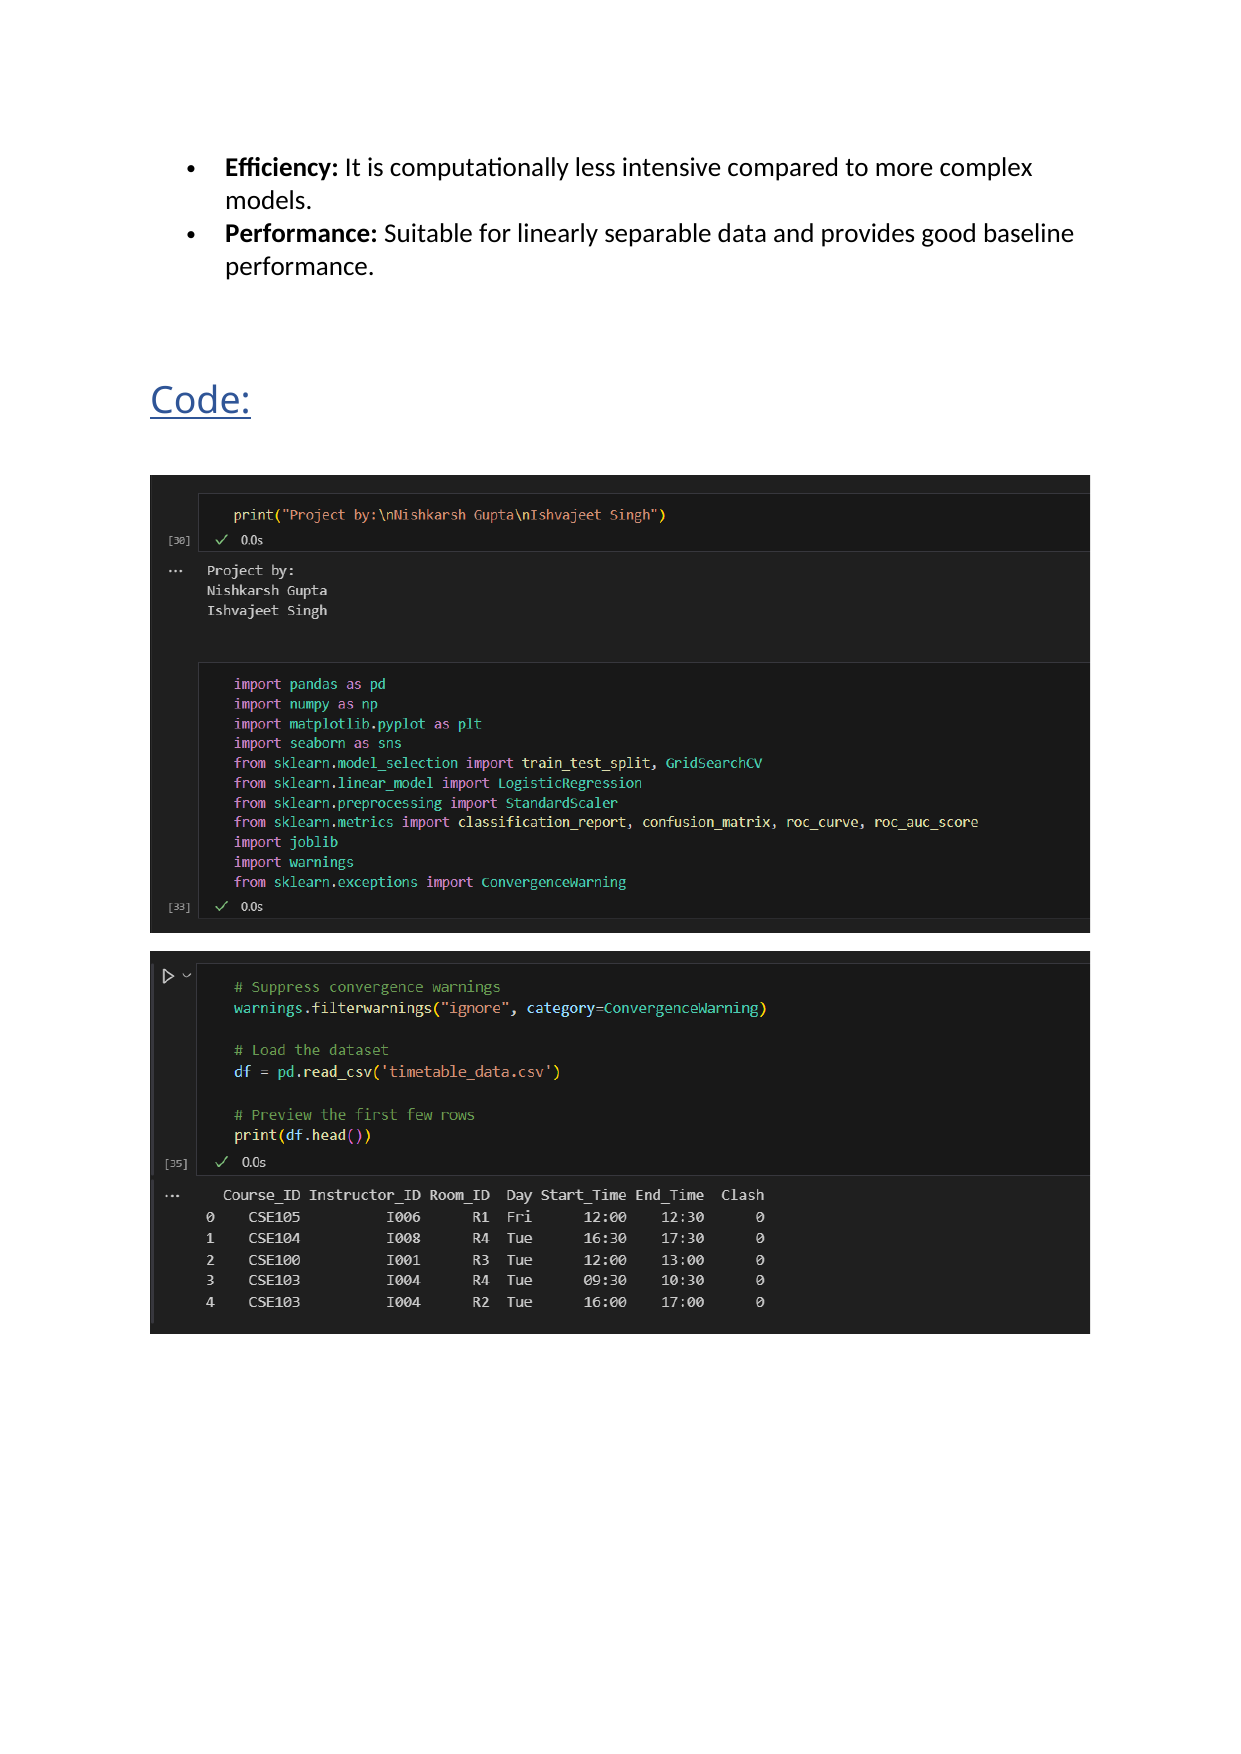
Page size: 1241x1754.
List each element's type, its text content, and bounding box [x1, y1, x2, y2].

subtitle Code: [150, 373, 1090, 424]
list Performance: Suitable for linearly separable data and provides good baseline performance. [187, 216, 1090, 282]
picture [150, 951, 1091, 1334]
list Efficiency: It is computationally less intensive compared to more complex models. [187, 150, 1090, 216]
picture [150, 475, 1091, 933]
